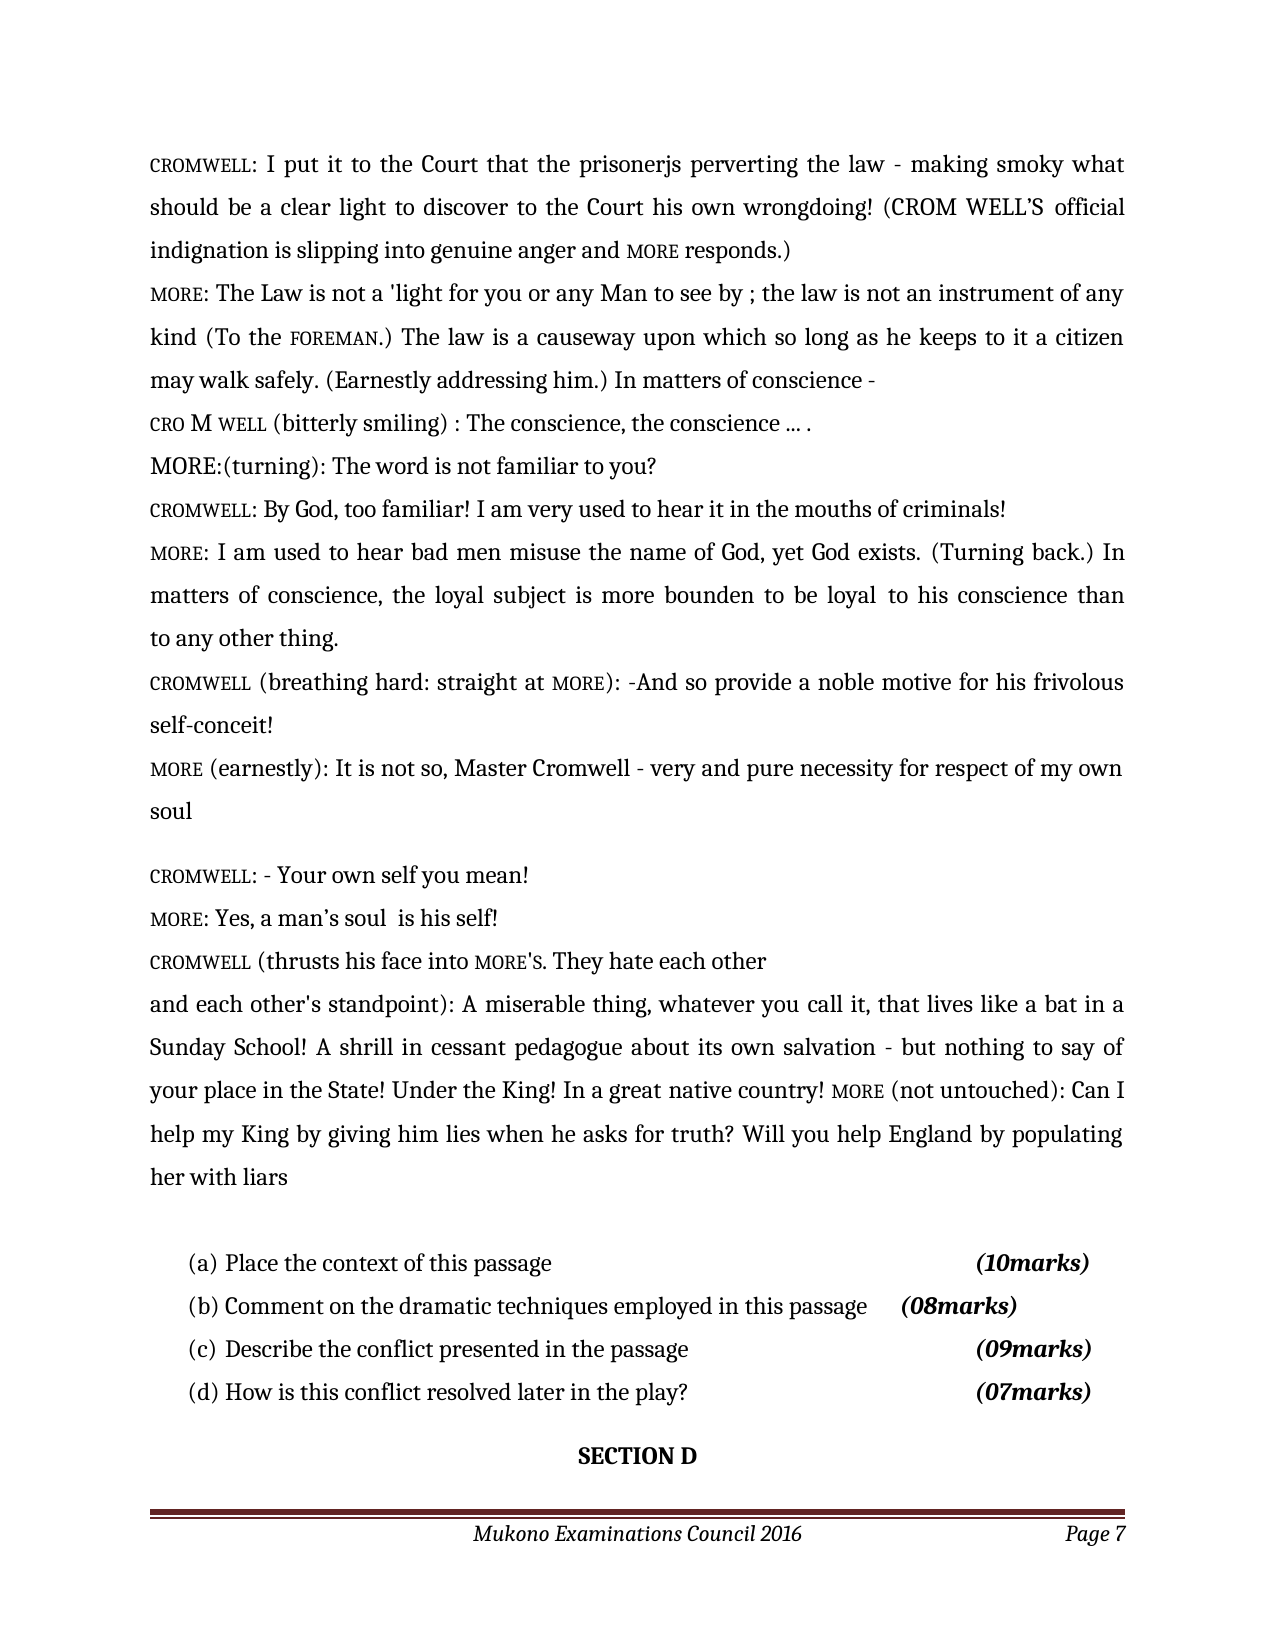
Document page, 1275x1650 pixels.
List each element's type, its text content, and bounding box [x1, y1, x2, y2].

list Describe the conflict presented in the passage (09marks) [187, 1335, 1125, 1364]
text MORE:(turning): The word is not familiar to you? [150, 452, 1125, 481]
text and each other's standpoint): A miserable thing, whatever you call it, that lives like a bat in a Sunday School! A shrill in cessant pedagogue about its own salvation - but nothing to say of your place in the State! Under the King! In a great native country! more (not untouched): Can I help my King by giving him lies when he asks for truth? Will you help England by populating her with liars [150, 990, 1125, 1191]
text cro M well (bitterly smiling) : The conscience, the conscience ... . [150, 409, 1125, 437]
text cromwell: - Your own self you mean! [150, 861, 1125, 889]
list Comment on the dramatic techniques employed in this passage (08marks) [187, 1292, 1125, 1321]
text cromwell (breathing hard: straight at more): -And so provide a noble motive for his frivolous self-conceit! [150, 667, 1125, 739]
list Place the context of this passage (10marks) [187, 1249, 1125, 1278]
text cromwell: I put it to the Court that the prisonerjs perverting the law - making smoky what should be a clear light to discover to the Court his own wrongdoing! (CROM WELL’S official indignation is slipping into genuine anger and more responds.) [150, 150, 1125, 265]
text more (earnestly): It is not so, Master Cromwell - very and pure necessity for respect of my own soul [150, 754, 1125, 826]
list How is this conflict resolved later in the play? (07marks) [187, 1378, 1125, 1407]
text cromwell: By God, too familiar! I am very used to hear it in the mouths of criminals! [150, 495, 1125, 524]
text cromwell (thrusts his face into more's. They hate each other [150, 947, 1125, 976]
text more: The Law is not a 'light for you or any Man to see by ; the law is not an instrument of any kind (To the foreman.) The law is a causeway upon which so long as he keeps to it a citizen may walk safely. (Earnestly addressing him.) In matters of conscience - [150, 279, 1125, 394]
text SECTION D [150, 1442, 1125, 1471]
text more: I am used to hear bad men misuse the name of God, yet God exists. (Turning back.) In matters of conscience, the loyal subject is more bounden to be loyal to his conscience than to any other thing. [150, 538, 1125, 653]
text more: Yes, a man’s soul is his self! [150, 904, 1125, 933]
